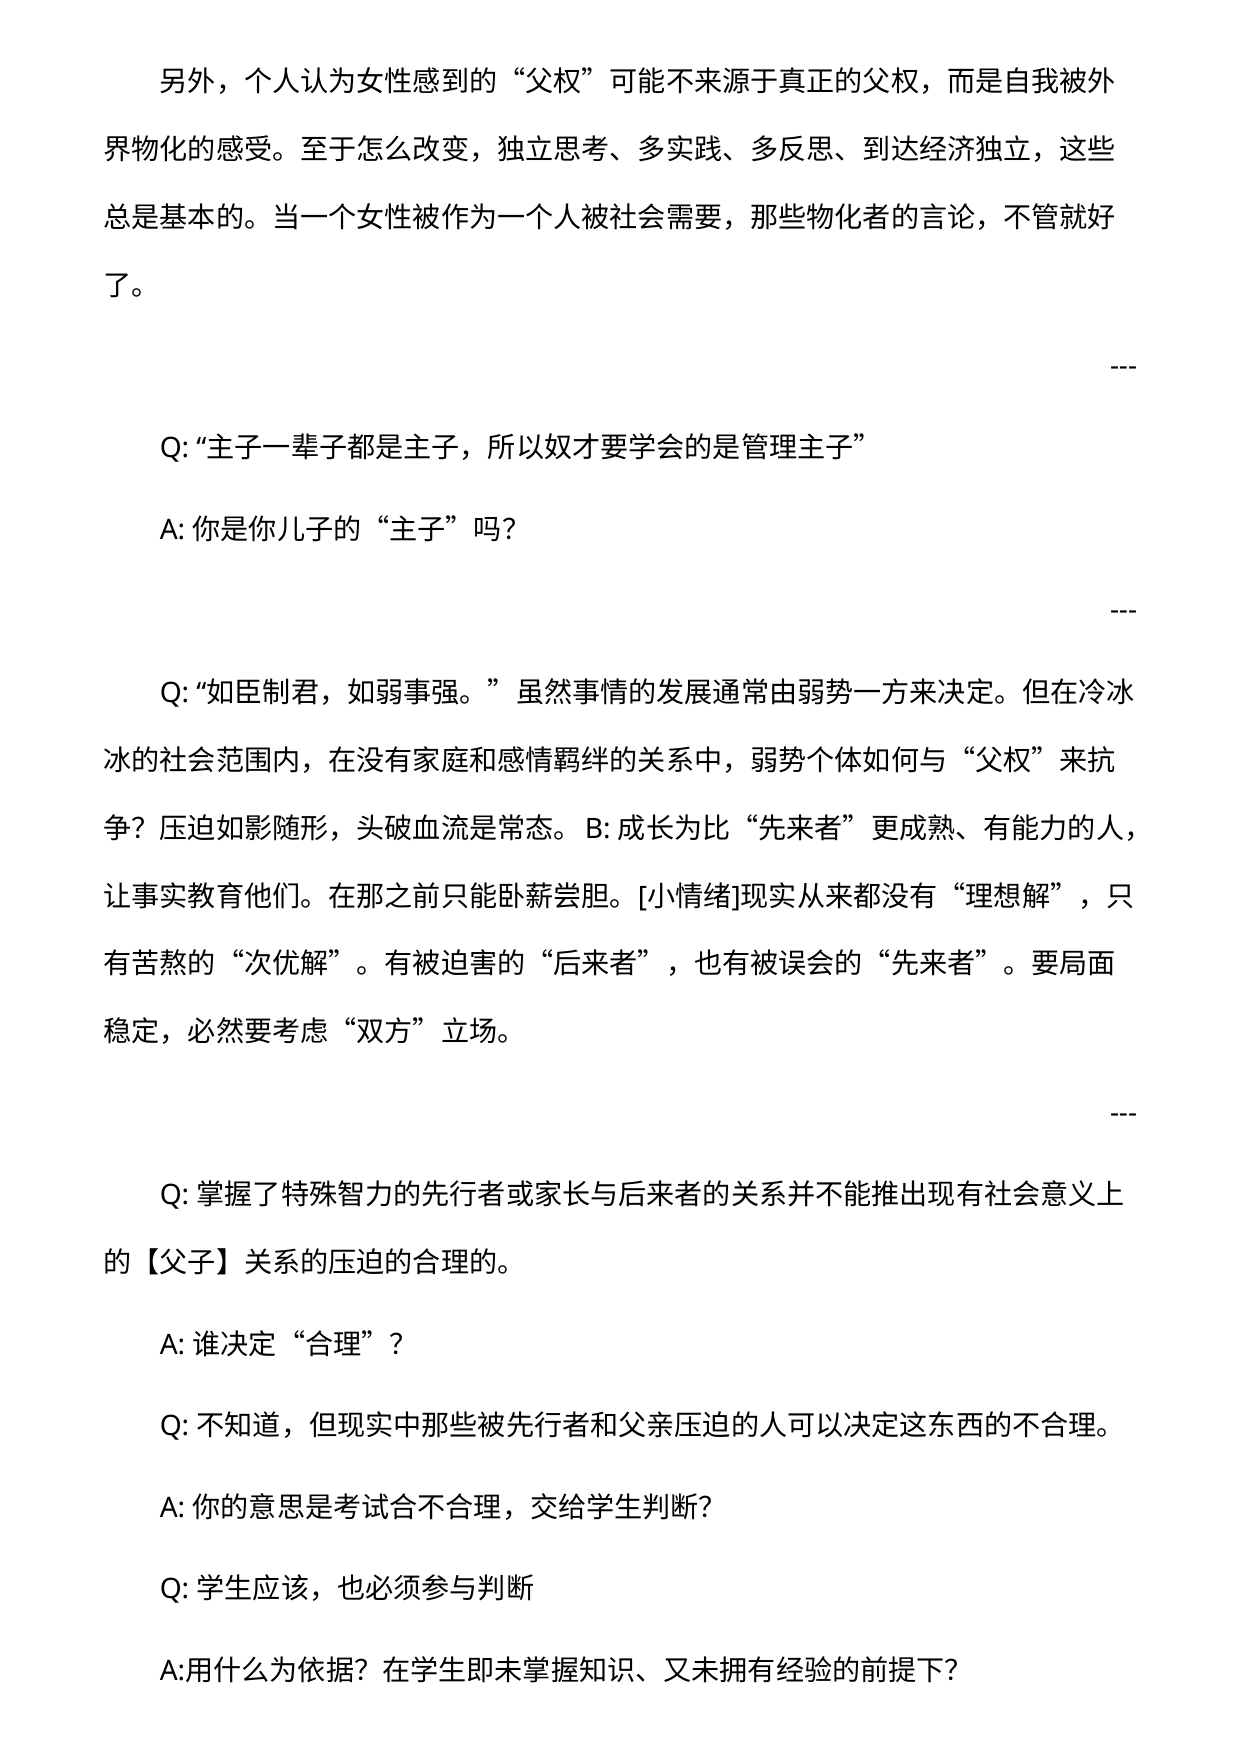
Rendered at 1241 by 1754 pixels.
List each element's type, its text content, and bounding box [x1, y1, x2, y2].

text --- [103, 330, 1137, 398]
text --- [103, 1077, 1137, 1145]
text Q: 学生应该，也必须参与判断 [103, 1552, 1137, 1620]
text Q: “如臣制君，如弱事强。”虽然事情的发展通常由弱势一方来决定。但在冷冰冰的社会范围内，在没有家庭和感情羁绊的关系中，弱势个体如何与“父权”来抗争？压迫如影随形，头破血流是常态。 B: 成长为比“先来者”更成熟、有能力的人，让事实教育他们。在那之前只能卧薪尝胆。[小情绪]现实从来都没有“理想解”，只有苦熬的“次优解”。有被迫害的“后来者”，也有被误会的“先来者”。要局面稳定，必然要考虑“双方”立场。 [103, 656, 1137, 1063]
text Q: “主子一辈子都是主子，所以奴才要学会的是管理主子” [103, 412, 1137, 479]
text A: 你的意思是考试合不合理，交给学生判断？ [103, 1471, 1137, 1539]
text A: 你是你儿子的“主子”吗？ [103, 493, 1137, 561]
text Q: 不知道，但现实中那些被先行者和父亲压迫的人可以决定这东西的不合理。 [103, 1389, 1137, 1457]
text A: 谁决定“合理”？ [103, 1308, 1137, 1376]
text A:用什么为依据？在学生即未掌握知识、又未拥有经验的前提下？ [103, 1634, 1137, 1702]
text Q: 掌握了特殊智力的先行者或家长与后来者的关系并不能推出现有社会意义上的【父子】关系的压迫的合理的。 [103, 1158, 1137, 1294]
text --- [103, 574, 1137, 642]
text 另外，个人认为女性感到的“父权”可能不来源于真正的父权，而是自我被外界物化的感受。至于怎么改变，独立思考、多实践、多反思、到达经济独立，这些总是基本的。当一个女性被作为一个人被社会需要，那些物化者的言论，不管就好了。 [103, 45, 1137, 317]
